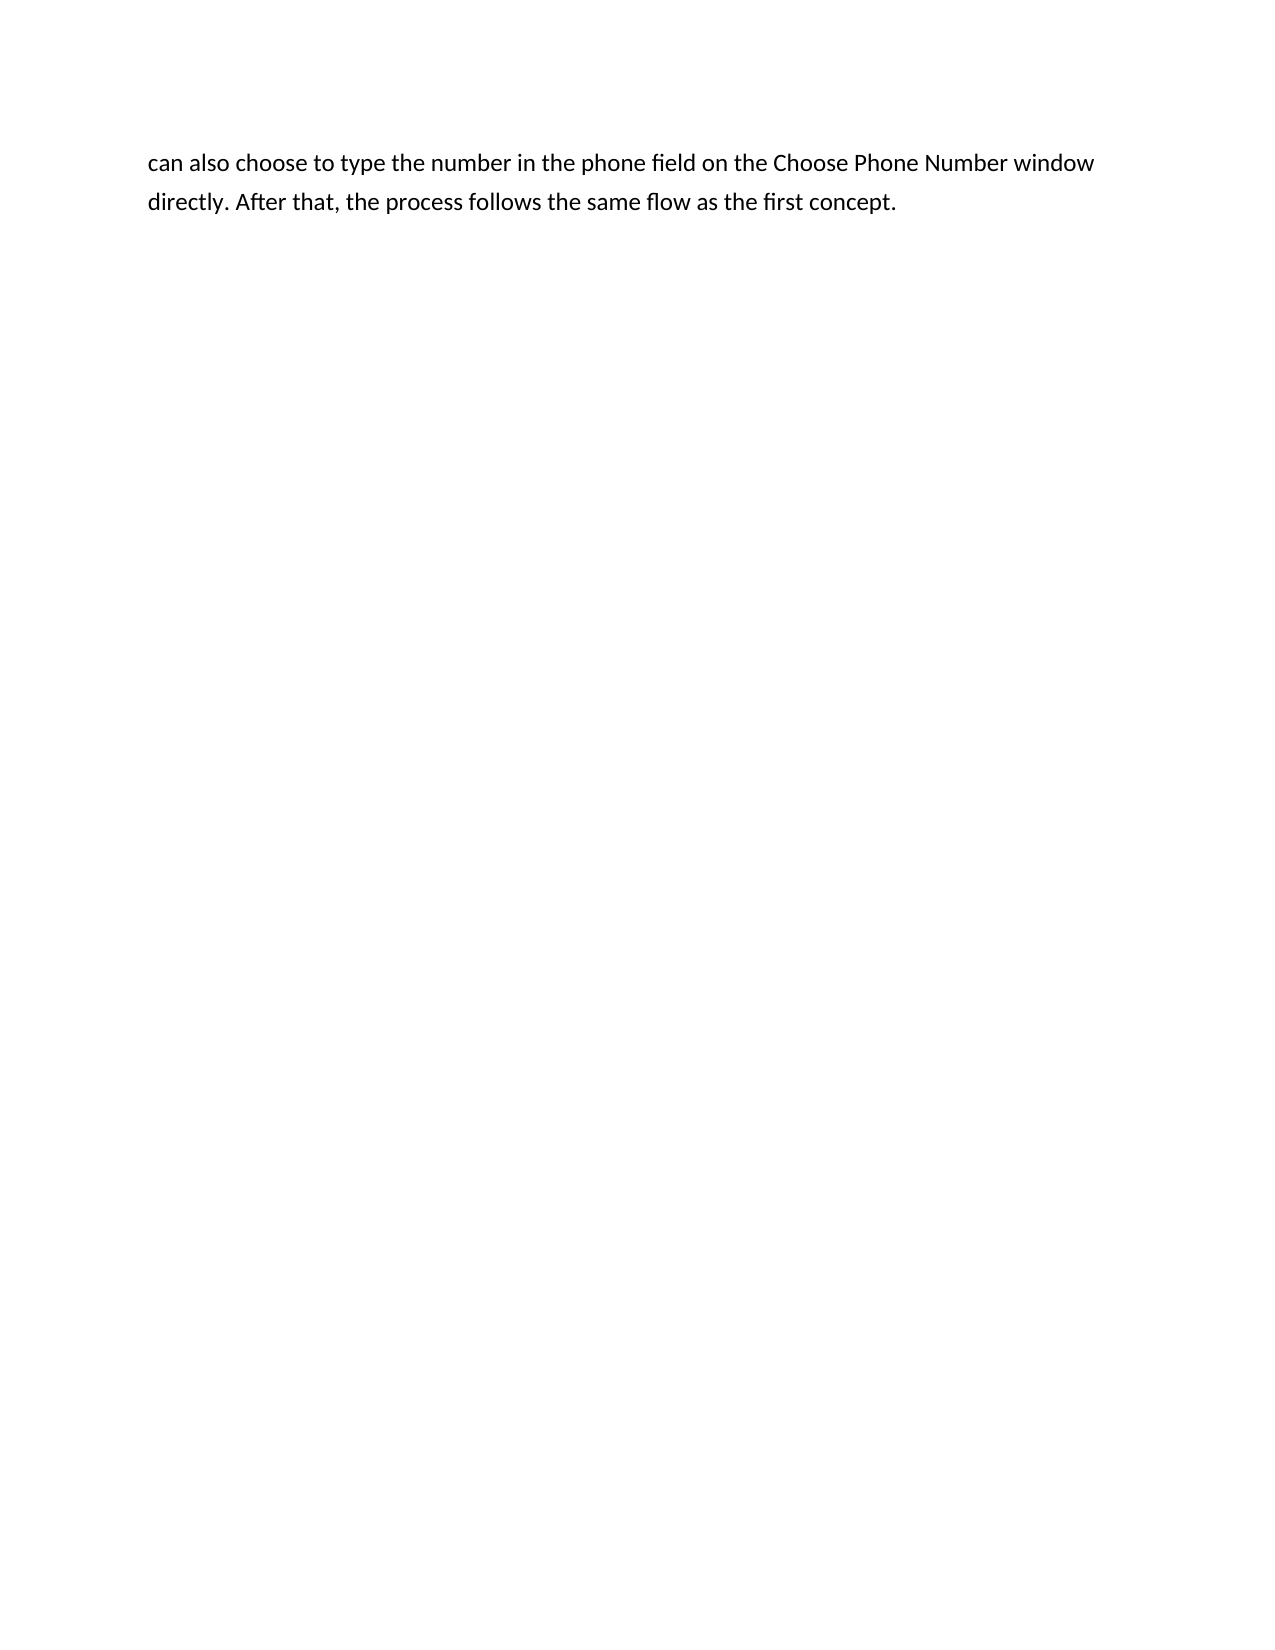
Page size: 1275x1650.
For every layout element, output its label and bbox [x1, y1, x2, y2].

text [148, 148, 1127, 216]
